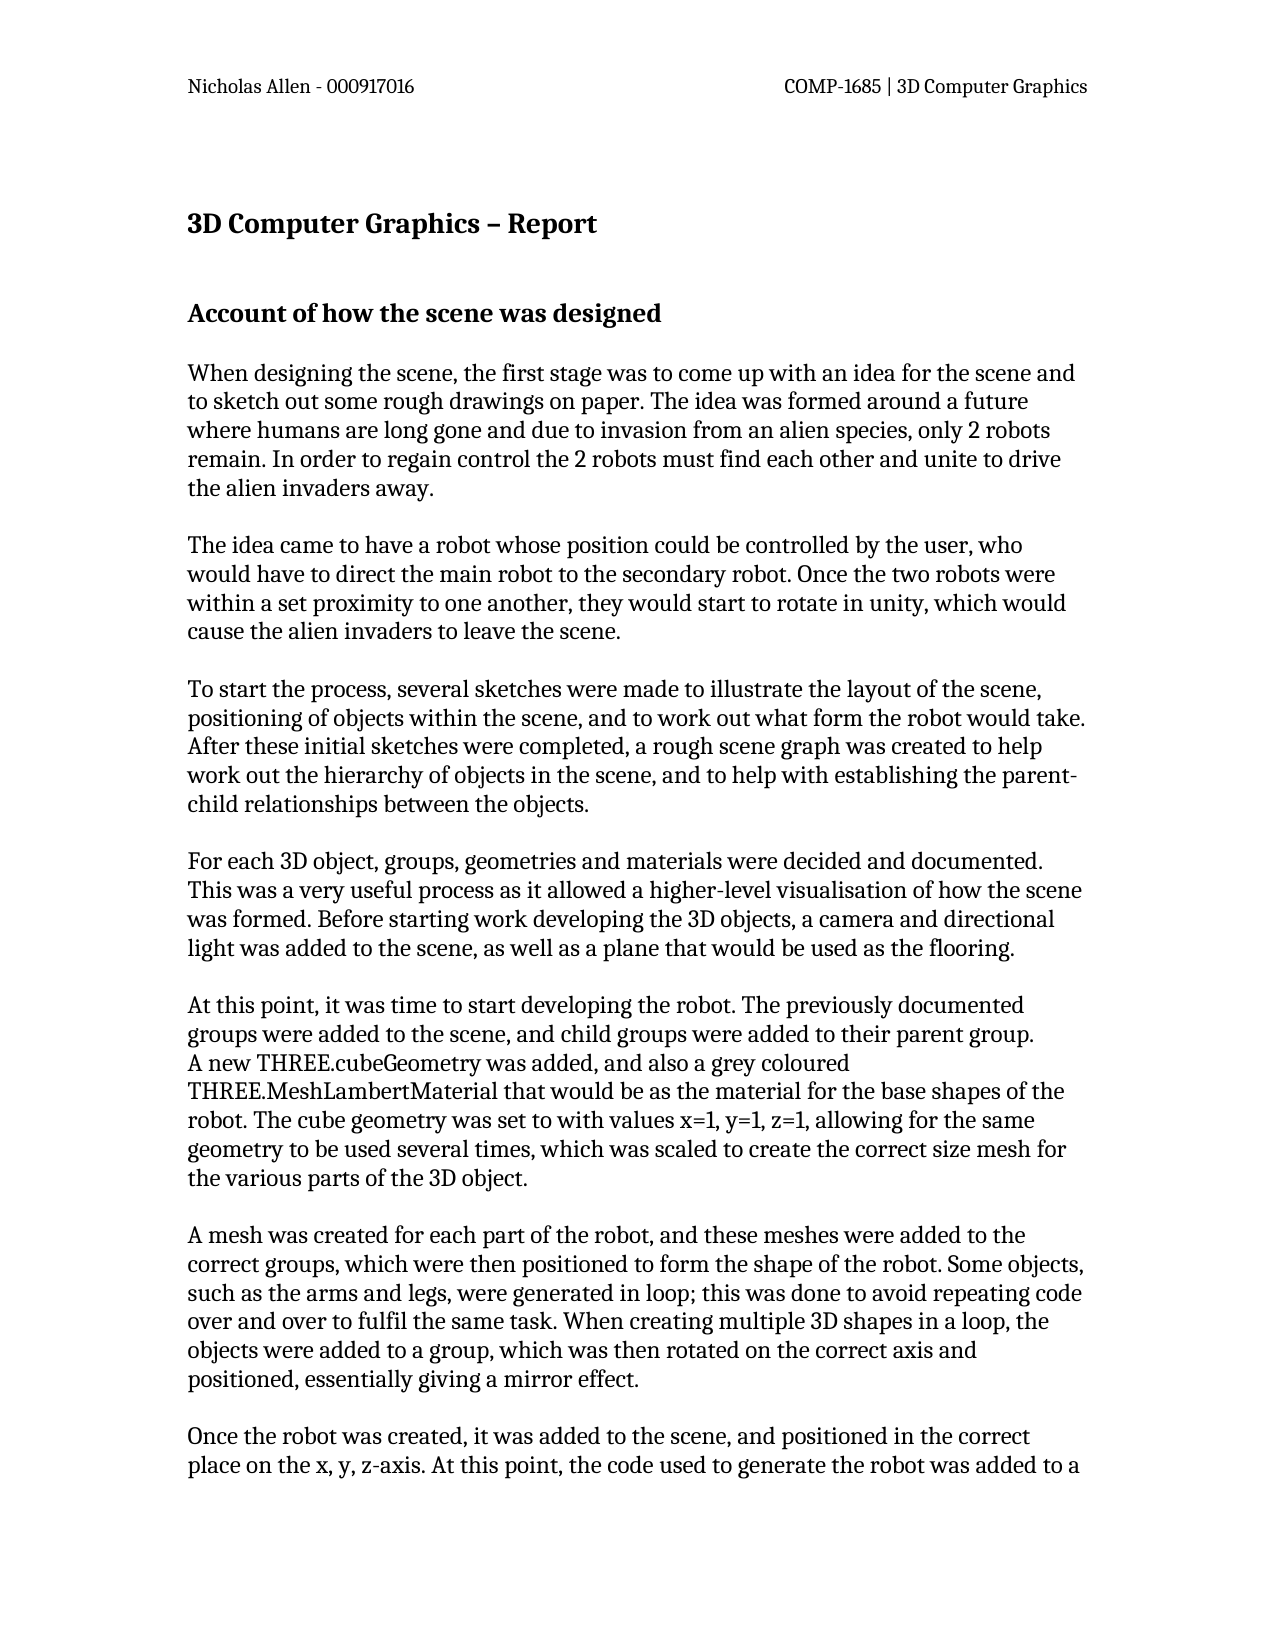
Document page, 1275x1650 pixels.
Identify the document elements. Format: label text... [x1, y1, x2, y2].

text A mesh was created for each part of the robot, and these meshes were added to the correct groups, which were then positioned to form the shape of the robot. Some objects, such as the arms and legs, were generated in loop; this was done to avoid repeating code over and over to fulfil the same task. When creating multiple 3D shapes in a loop, the objects were added to a group, which was then rotated on the correct axis and positioned, essentially giving a mirror effect. [187, 1221, 1087, 1393]
text Account of how the scene was designed [187, 298, 1087, 330]
text To start the process, several sketches were made to illustrate the layout of the scene, positioning of objects within the scene, and to work out what form the robot would take. After these initial sketches were completed, a rough scene graph was created to help work out the hierarchy of objects in the scene, and to help with establishing the parent-child relationships between the objects. [187, 675, 1087, 818]
text 3D Computer Graphics – Report [187, 207, 1087, 241]
text At this point, it was time to start developing the robot. The previously documented groups were added to the scene, and child groups were added to their parent group. [187, 991, 1087, 1048]
text The idea came to have a robot whose position could be controlled by the user, who would have to direct the main robot to the secondary robot. Once the two robots were within a set proximity to one another, they would start to rotate in unity, which would cause the alien invaders to leave the scene. [187, 531, 1087, 646]
text A new THREE.cubeGeometry was added, and also a grey coloured THREE.MeshLambertMaterial that would be as the material for the base shapes of the robot. The cube geometry was set to with values x=1, y=1, z=1, allowing for the same geometry to be used several times, which was scaled to create the correct size mesh for the various parts of the 3D object. [187, 1048, 1087, 1192]
text When designing the scene, the first stage was to come up with an idea for the scene and to sketch out some rough drawings on paper. The idea was formed around a future where humans are long gone and due to invasion from an alien species, only 2 robots remain. In order to regain control the 2 robots must find each other and unite to drive the alien invaders away. [187, 358, 1087, 502]
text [187, 1422, 1087, 1480]
text For each 3D object, groups, geometries and materials were decided and documented. This was a very useful process as it allowed a higher-level visualisation of how the scene was formed. Before starting work developing the 3D objects, a camera and directional light was added to the scene, as well as a plane that would be used as the flooring. [187, 847, 1087, 962]
